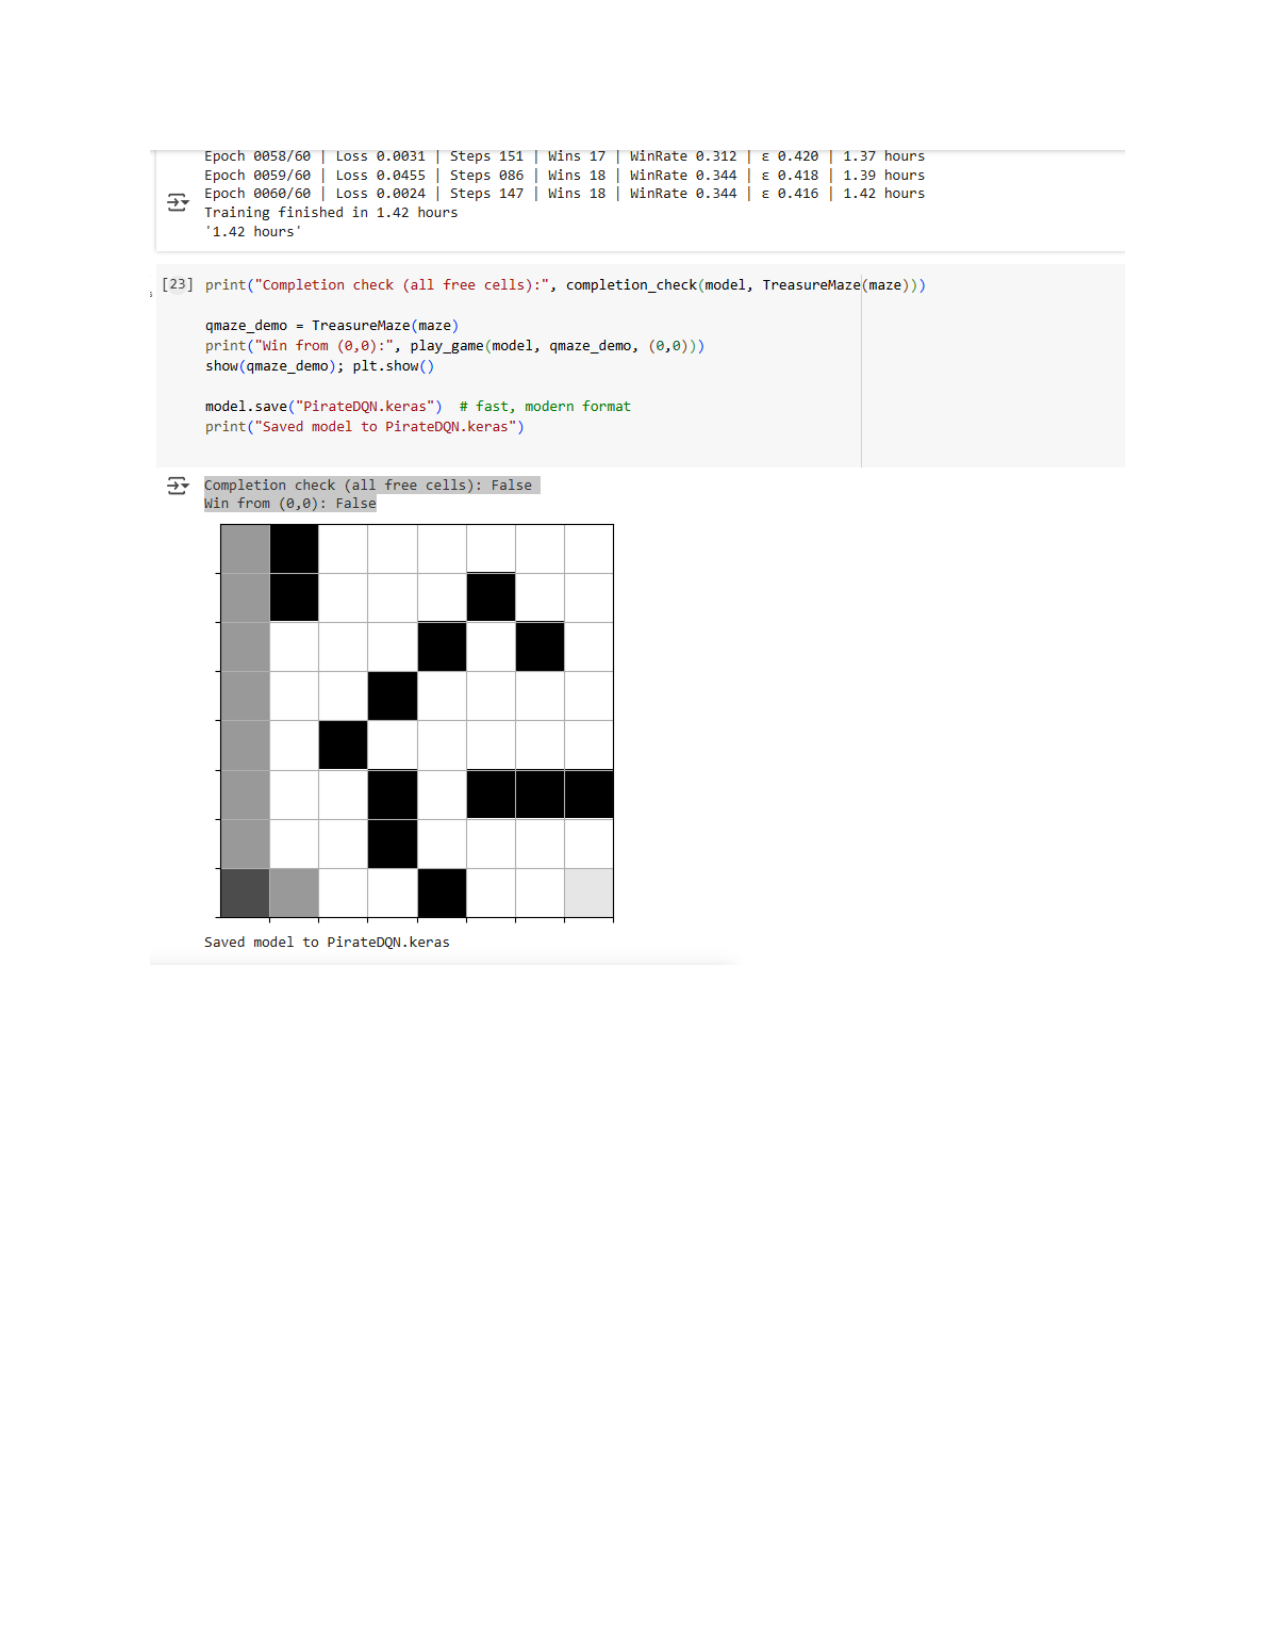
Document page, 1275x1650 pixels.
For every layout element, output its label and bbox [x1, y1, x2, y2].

picture [150, 150, 1125, 965]
